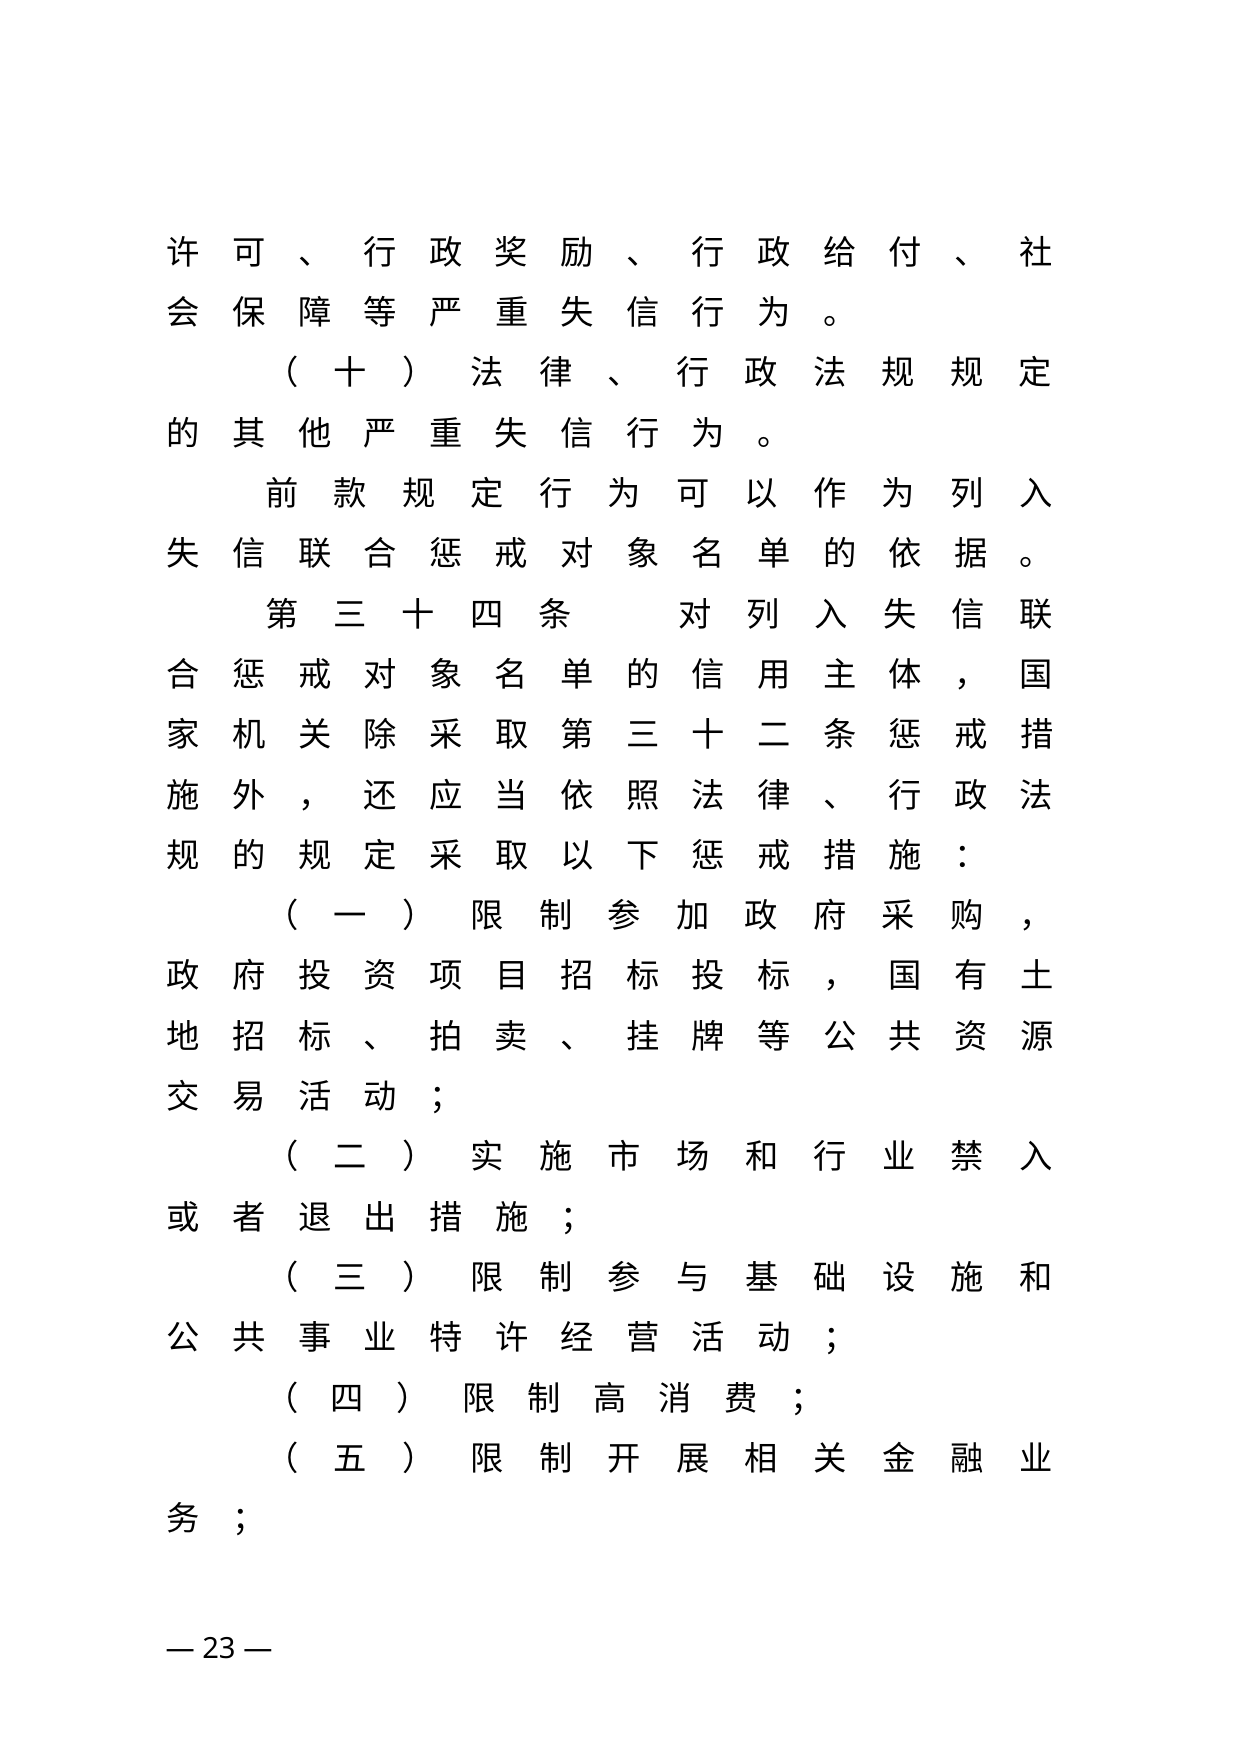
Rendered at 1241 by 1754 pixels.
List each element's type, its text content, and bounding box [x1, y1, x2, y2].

text （三）限制参与基础设施和公共事业特许经营活动； [167, 1245, 1085, 1365]
text （一）限制参加政府采购，政府投资项目招标投标，国有土地招标、拍卖、挂牌等公共资源交易活动； [167, 883, 1085, 1124]
text 前款规定行为可以作为列入失信联合惩戒对象名单的依据。 [167, 461, 1085, 581]
text 第三十四条 对列入失信联合惩戒对象名单的信用主体，国家机关除采取第三十二条惩戒措施外，还应当依照法律、行政法规的规定采取以下惩戒措施： [167, 581, 1085, 883]
text （二）实施市场和行业禁入或者退出措施； [167, 1124, 1085, 1245]
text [167, 219, 1085, 340]
text （四）限制高消费； [167, 1365, 1085, 1426]
text （五）限制开展相关金融业务； [167, 1426, 1085, 1546]
text （十）法律、行政法规规定的其他严重失信行为。 [167, 340, 1085, 461]
